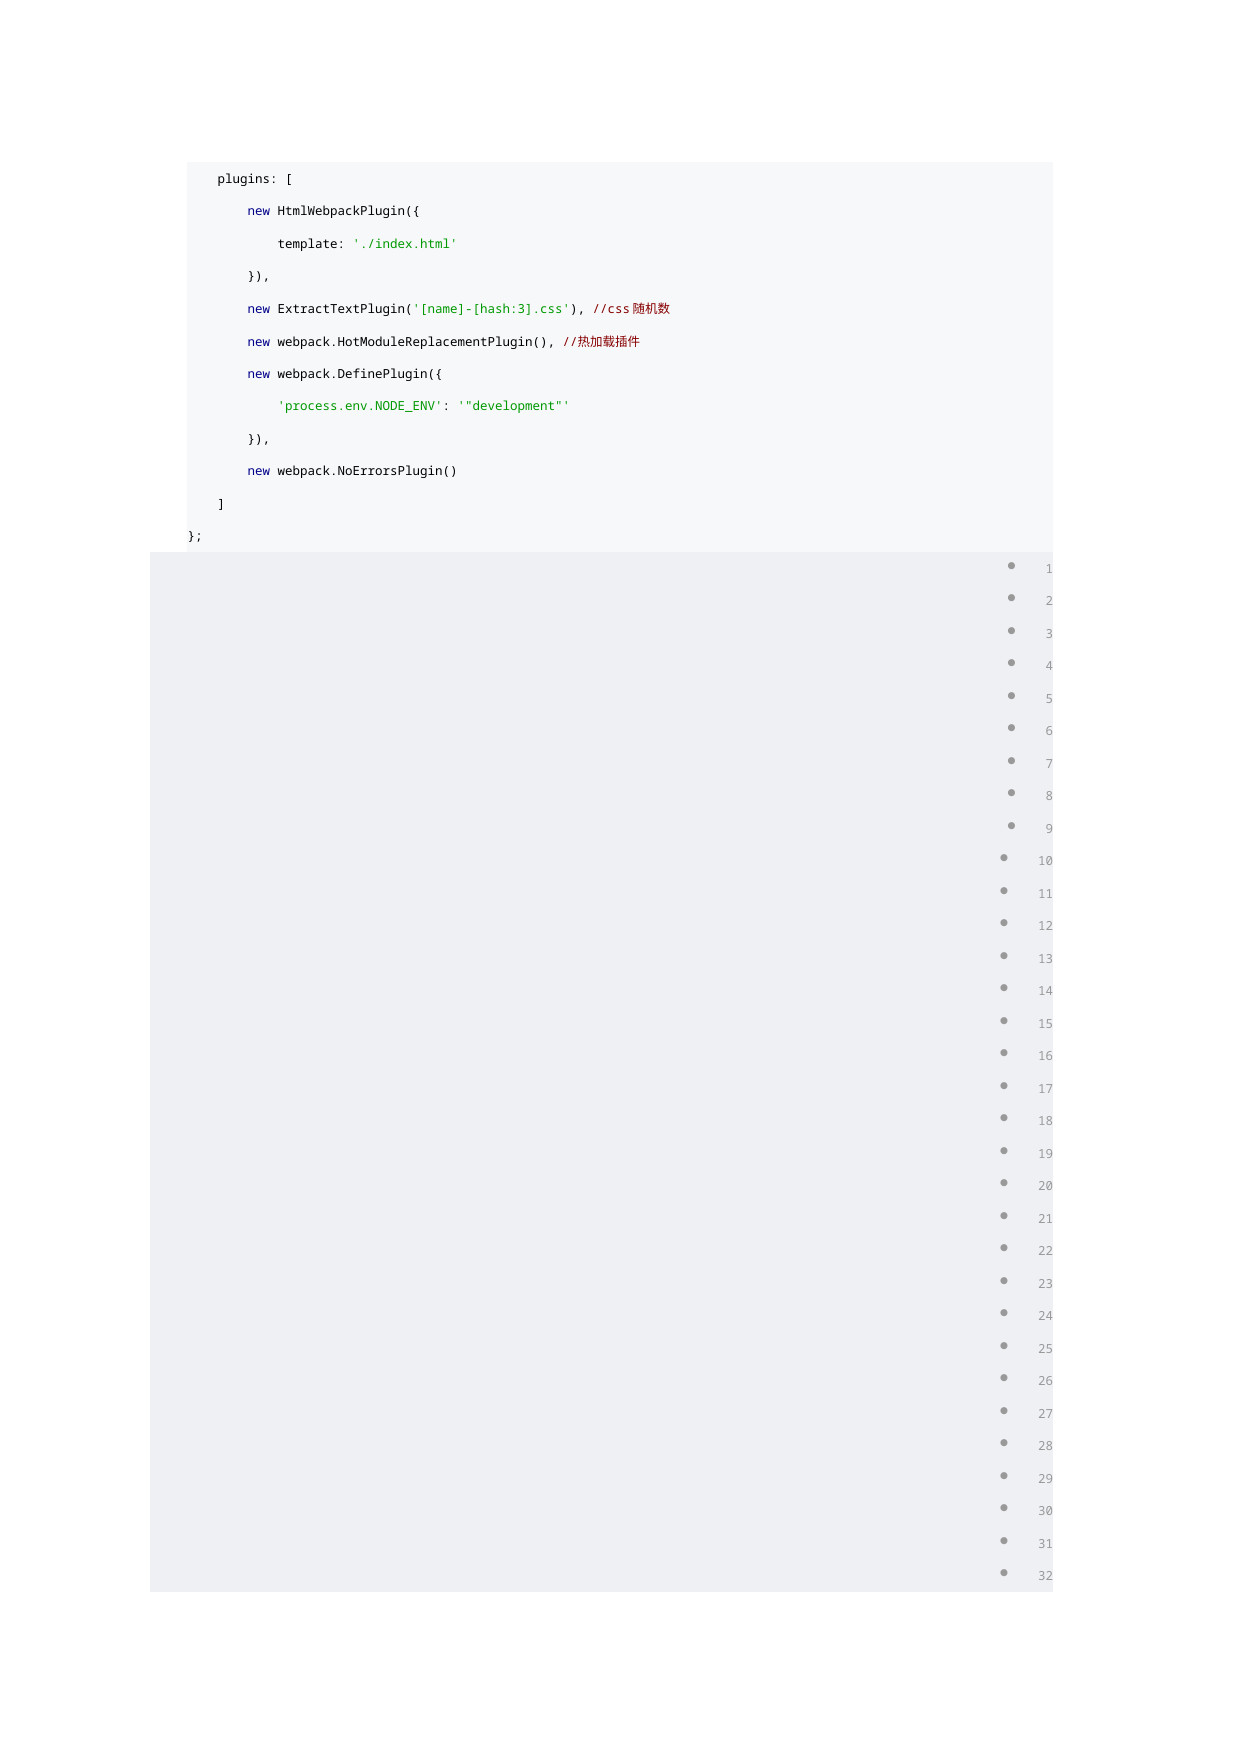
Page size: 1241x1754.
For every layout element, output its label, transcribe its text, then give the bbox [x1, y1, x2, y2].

list 29 [150, 1462, 1053, 1494]
text new HtmlWebpackPlugin({ [187, 194, 1053, 227]
list 26 [150, 1364, 1053, 1397]
list 27 [150, 1397, 1053, 1429]
list 5 [150, 682, 1053, 714]
list 16 [150, 1039, 1053, 1072]
text }), [187, 422, 1053, 454]
list 7 [150, 747, 1053, 779]
list 31 [150, 1527, 1053, 1559]
list 18 [150, 1104, 1053, 1137]
list 23 [150, 1267, 1053, 1299]
list 8 [150, 779, 1053, 812]
list 14 [150, 974, 1053, 1007]
list 12 [150, 909, 1053, 942]
list 1 [150, 552, 1053, 584]
list 22 [150, 1234, 1053, 1267]
text new webpack.HotModuleReplacementPlugin(), //热加载插件 [187, 324, 1053, 357]
text new webpack.NoErrorsPlugin() [187, 454, 1053, 487]
list 11 [150, 877, 1053, 909]
list 21 [150, 1202, 1053, 1234]
list 6 [150, 714, 1053, 747]
text 'process.env.NODE_ENV': '"development"' [187, 389, 1053, 422]
text new webpack.DefinePlugin({ [187, 357, 1053, 389]
list 30 [150, 1494, 1053, 1527]
list 15 [150, 1007, 1053, 1039]
text new ExtractTextPlugin('[name]-[hash:3].css'), //css随机数 [187, 292, 1053, 324]
text plugins: [ [187, 162, 1053, 194]
text ] [187, 487, 1053, 519]
text }), [187, 259, 1053, 292]
list 4 [150, 649, 1053, 682]
text }; [187, 519, 1053, 552]
list 19 [150, 1137, 1053, 1169]
list 25 [150, 1332, 1053, 1364]
list 28 [150, 1429, 1053, 1462]
list 20 [150, 1169, 1053, 1202]
list 3 [150, 617, 1053, 649]
list 2 [150, 584, 1053, 617]
list 32 [150, 1559, 1053, 1592]
text template: './index.html' [187, 227, 1053, 259]
list 24 [150, 1299, 1053, 1332]
list 13 [150, 942, 1053, 974]
list 10 [150, 844, 1053, 877]
list 9 [150, 812, 1053, 844]
list 17 [150, 1072, 1053, 1104]
